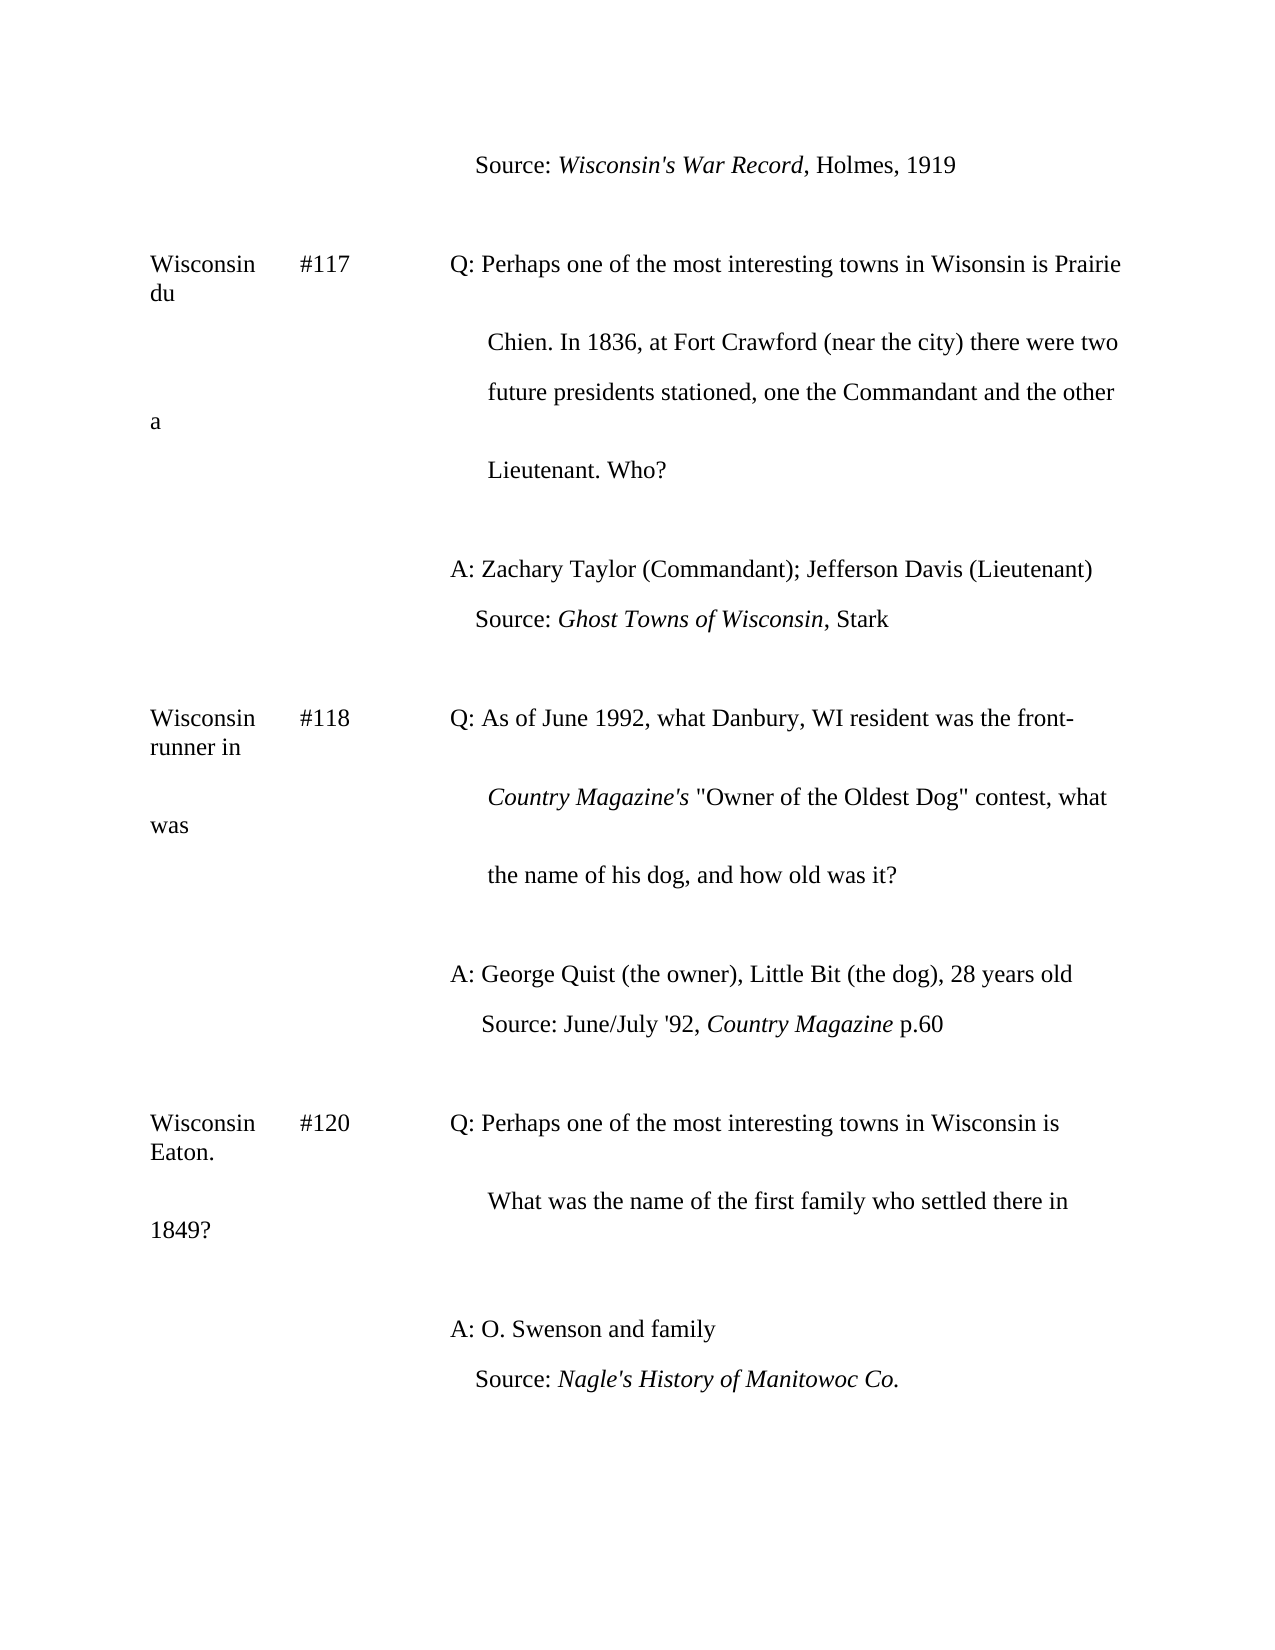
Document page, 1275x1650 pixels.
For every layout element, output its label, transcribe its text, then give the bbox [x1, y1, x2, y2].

text Wisconsin #120 Q: Perhaps one of the most interesting towns in Wisconsin is Eaton. [150, 1108, 1125, 1165]
text Source: Ghost Towns of Wisconsin, Stark [150, 604, 1125, 633]
text Lieutenant. Who? [150, 455, 1125, 484]
text Source: Wisconsin's War Record, Holmes, 1919 [150, 150, 1125, 179]
text A: O. Swenson and family [150, 1314, 1125, 1343]
text Country Magazine's "Owner of the Oldest Dog" contest, what was [150, 782, 1125, 839]
text Wisconsin #118 Q: As of June 1992, what Danbury, WI resident was the front-runner in [150, 703, 1125, 761]
text Chien. In 1836, at Fort Crawford (near the city) there were two [150, 327, 1125, 356]
text A: George Quist (the owner), Little Bit (the dog), 28 years old [150, 959, 1125, 988]
text Wisconsin #117 Q: Perhaps one of the most interesting towns in Wisonsin is Prairie du [150, 249, 1125, 307]
text What was the name of the first family who settled there in 1849? [150, 1186, 1125, 1244]
text the name of his dog, and how old was it? [150, 860, 1125, 889]
text future presidents stationed, one the Commandant and the other a [150, 377, 1125, 434]
text Source: June/July '92, Country Magazine p.60 [150, 1009, 1125, 1037]
text Source: Nagle's History of Manitowoc Co. [150, 1364, 1125, 1392]
text A: Zachary Taylor (Commandant); Jefferson Davis (Lieutenant) [150, 554, 1125, 583]
